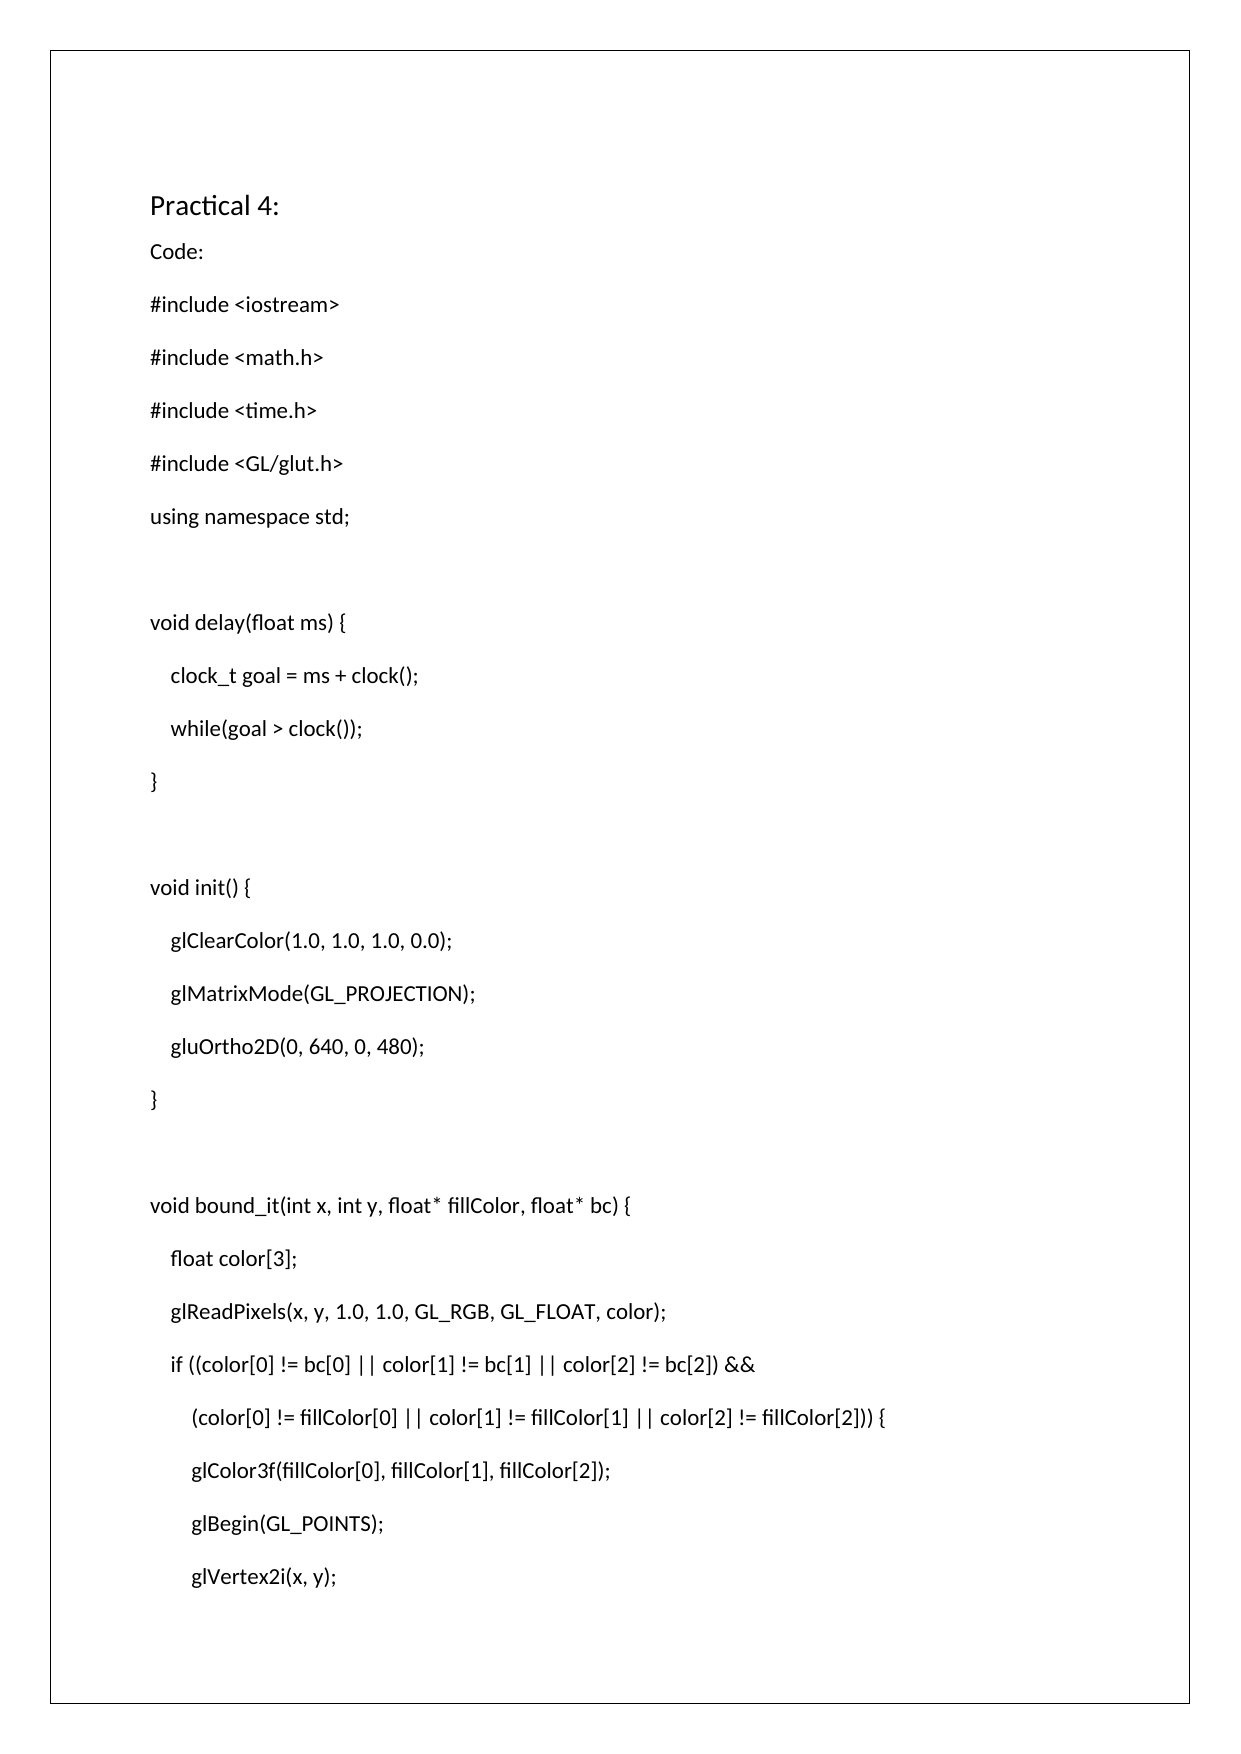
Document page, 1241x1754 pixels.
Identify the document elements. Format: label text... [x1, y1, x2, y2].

text (color[0] != fillColor[0] || color[1] != fillColor[1] || color[2] != fillColor[2])) { [150, 1403, 1090, 1431]
text void init() { [150, 873, 1090, 901]
text } [150, 767, 1090, 795]
text #include <iostream> [150, 290, 1090, 318]
text void bound_it(int x, int y, float* fillColor, float* bc) { [150, 1191, 1090, 1219]
text #include <GL/glut.h> [150, 449, 1090, 477]
text float color[3]; [150, 1244, 1090, 1272]
text gluOrtho2D(0, 640, 0, 480); [150, 1032, 1090, 1060]
text if ((color[0] != bc[0] || color[1] != bc[1] || color[2] != bc[2]) && [150, 1350, 1090, 1378]
text glMatrixMode(GL_PROJECTION); [150, 979, 1090, 1007]
text glReadPixels(x, y, 1.0, 1.0, GL_RGB, GL_FLOAT, color); [150, 1297, 1090, 1325]
text glVertex2i(x, y); [150, 1562, 1090, 1590]
text glColor3f(fillColor[0], fillColor[1], fillColor[2]); [150, 1456, 1090, 1484]
text clock_t goal = ms + clock(); [150, 661, 1090, 689]
text } [150, 1085, 1090, 1113]
text #include <time.h> [150, 396, 1090, 424]
text void delay(float ms) { [150, 608, 1090, 636]
subtitle Practical 4: [150, 187, 1090, 223]
text Code: [150, 237, 1090, 265]
text glClearColor(1.0, 1.0, 1.0, 0.0); [150, 926, 1090, 954]
text using namespace std; [150, 502, 1090, 530]
text while(goal > clock()); [150, 714, 1090, 742]
text #include <math.h> [150, 343, 1090, 371]
text glBegin(GL_POINTS); [150, 1509, 1090, 1537]
